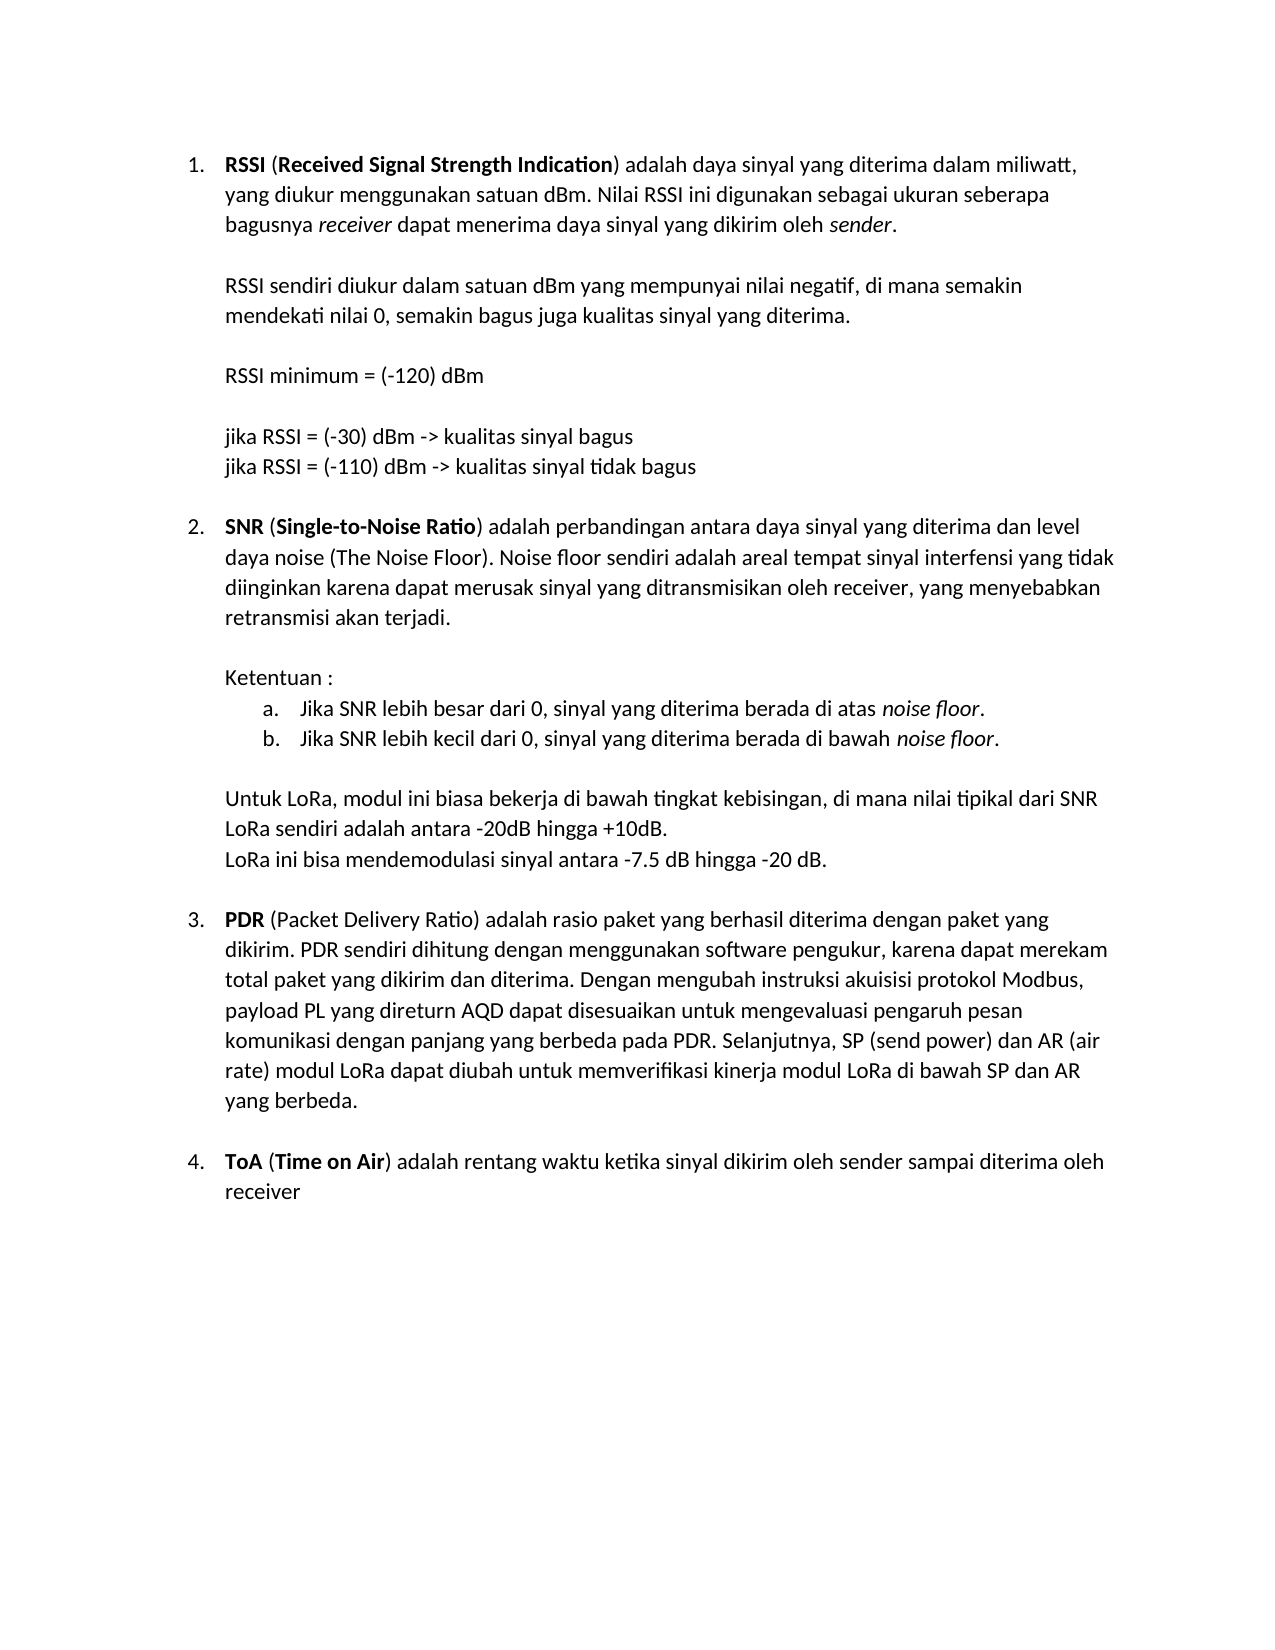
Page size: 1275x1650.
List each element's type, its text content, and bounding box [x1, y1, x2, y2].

list LoRa ini bisa mendemodulasi sinyal antara -7.5 dB hingga -20 dB. [225, 845, 1125, 873]
list PDR (Packet Delivery Ratio) adalah rasio paket yang berhasil diterima dengan paket yang dikirim. PDR sendiri dihitung dengan menggunakan software pengukur, karena dapat merekam total paket yang dikirim dan diterima. Dengan mengubah instruksi akuisisi protokol Modbus, payload PL yang direturn AQD dapat disesuaikan untuk mengevaluasi pengaruh pesan komunikasi dengan panjang yang berbeda pada PDR. Selanjutnya, SP (send power) dan AR (air rate) modul LoRa dapat diubah untuk memverifikasi kinerja modul LoRa di bawah SP dan AR yang berbeda. [187, 905, 1125, 1145]
list Jika SNR lebih kecil dari 0, sinyal yang diterima berada di bawah noise floor. [262, 724, 1125, 752]
list RSSI (Received Signal Strength Indication) adalah daya sinyal yang diterima dalam miliwatt, yang diukur menggunakan satuan dBm. Nilai RSSI ini digunakan sebagai ukuran seberapa bagusnya receiver dapat menerima daya sinyal yang dikirim oleh sender. RSSI sendiri diukur dalam satuan dBm yang mempunyai nilai negatif, di mana semakin mendekati nilai 0, semakin bagus juga kualitas sinyal yang diterima. RSSI minimum = (-120) dBm jika RSSI = (-30) dBm -> kualitas sinyal bagus jika RSSI = (-110) dBm -> kualitas sinyal tidak bagus [187, 150, 1125, 510]
list Jika SNR lebih besar dari 0, sinyal yang diterima berada di atas noise floor. [262, 694, 1125, 722]
list ToA (Time on Air) adalah rentang waktu ketika sinyal dikirim oleh sender sampai diterima oleh receiver [187, 1147, 1125, 1205]
list SNR (Single-to-Noise Ratio) adalah perbandingan antara daya sinyal yang diterima dan level daya noise (The Noise Floor). Noise floor sendiri adalah areal tempat sinyal interfensi yang tidak diinginkan karena dapat merusak sinyal yang ditransmisikan oleh receiver, yang menyebabkan retransmisi akan terjadi. Ketentuan : [187, 512, 1125, 692]
list Untuk LoRa, modul ini biasa bekerja di bawah tingkat kebisingan, di mana nilai tipikal dari SNR LoRa sendiri adalah antara -20dB hingga +10dB. [225, 784, 1125, 843]
